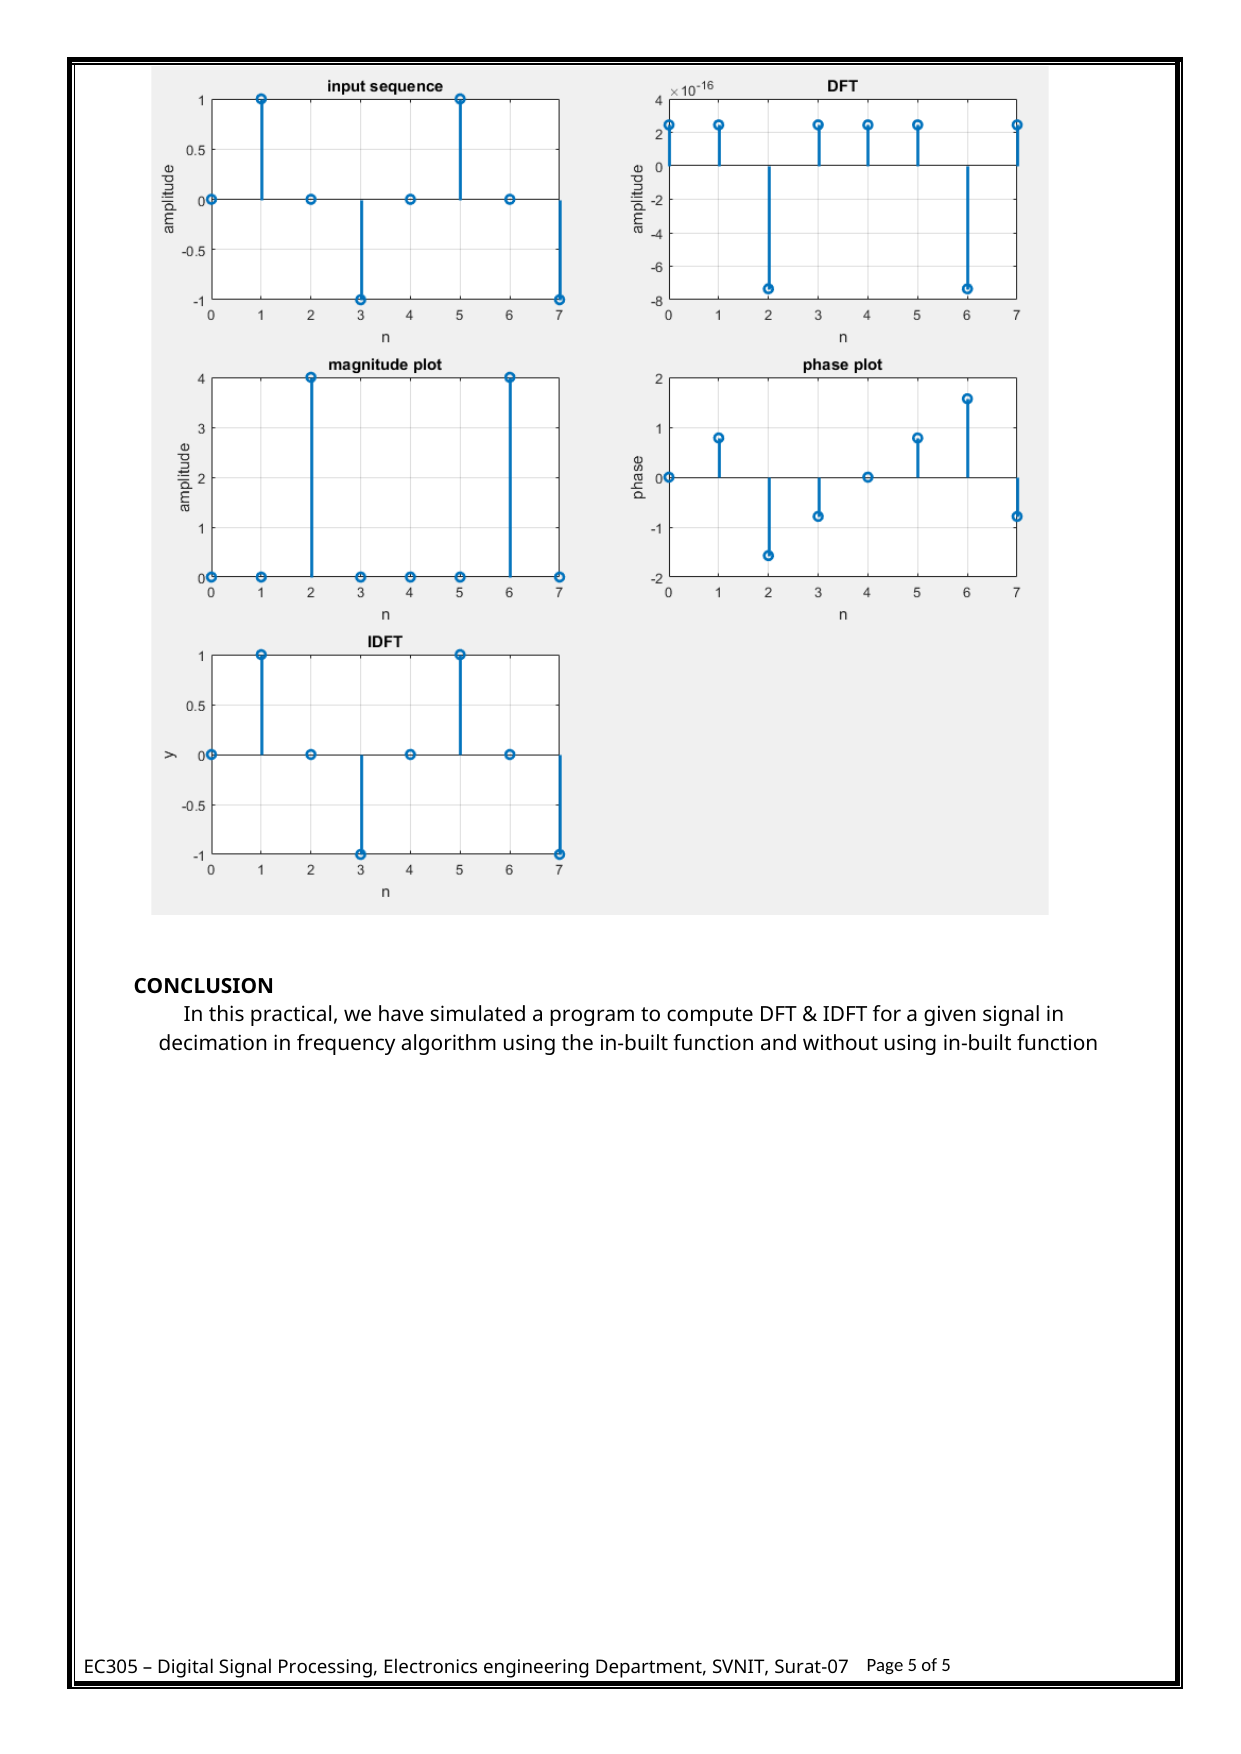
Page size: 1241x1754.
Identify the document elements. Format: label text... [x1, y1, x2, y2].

text CONCLUSION [133, 971, 1117, 999]
text In this practical, we have simulated a program to compute DFT & IDFT for a given signal in decimation in frequency algorithm using the in-built function and without using in-built function [158, 999, 1117, 1056]
picture [151, 66, 1049, 915]
